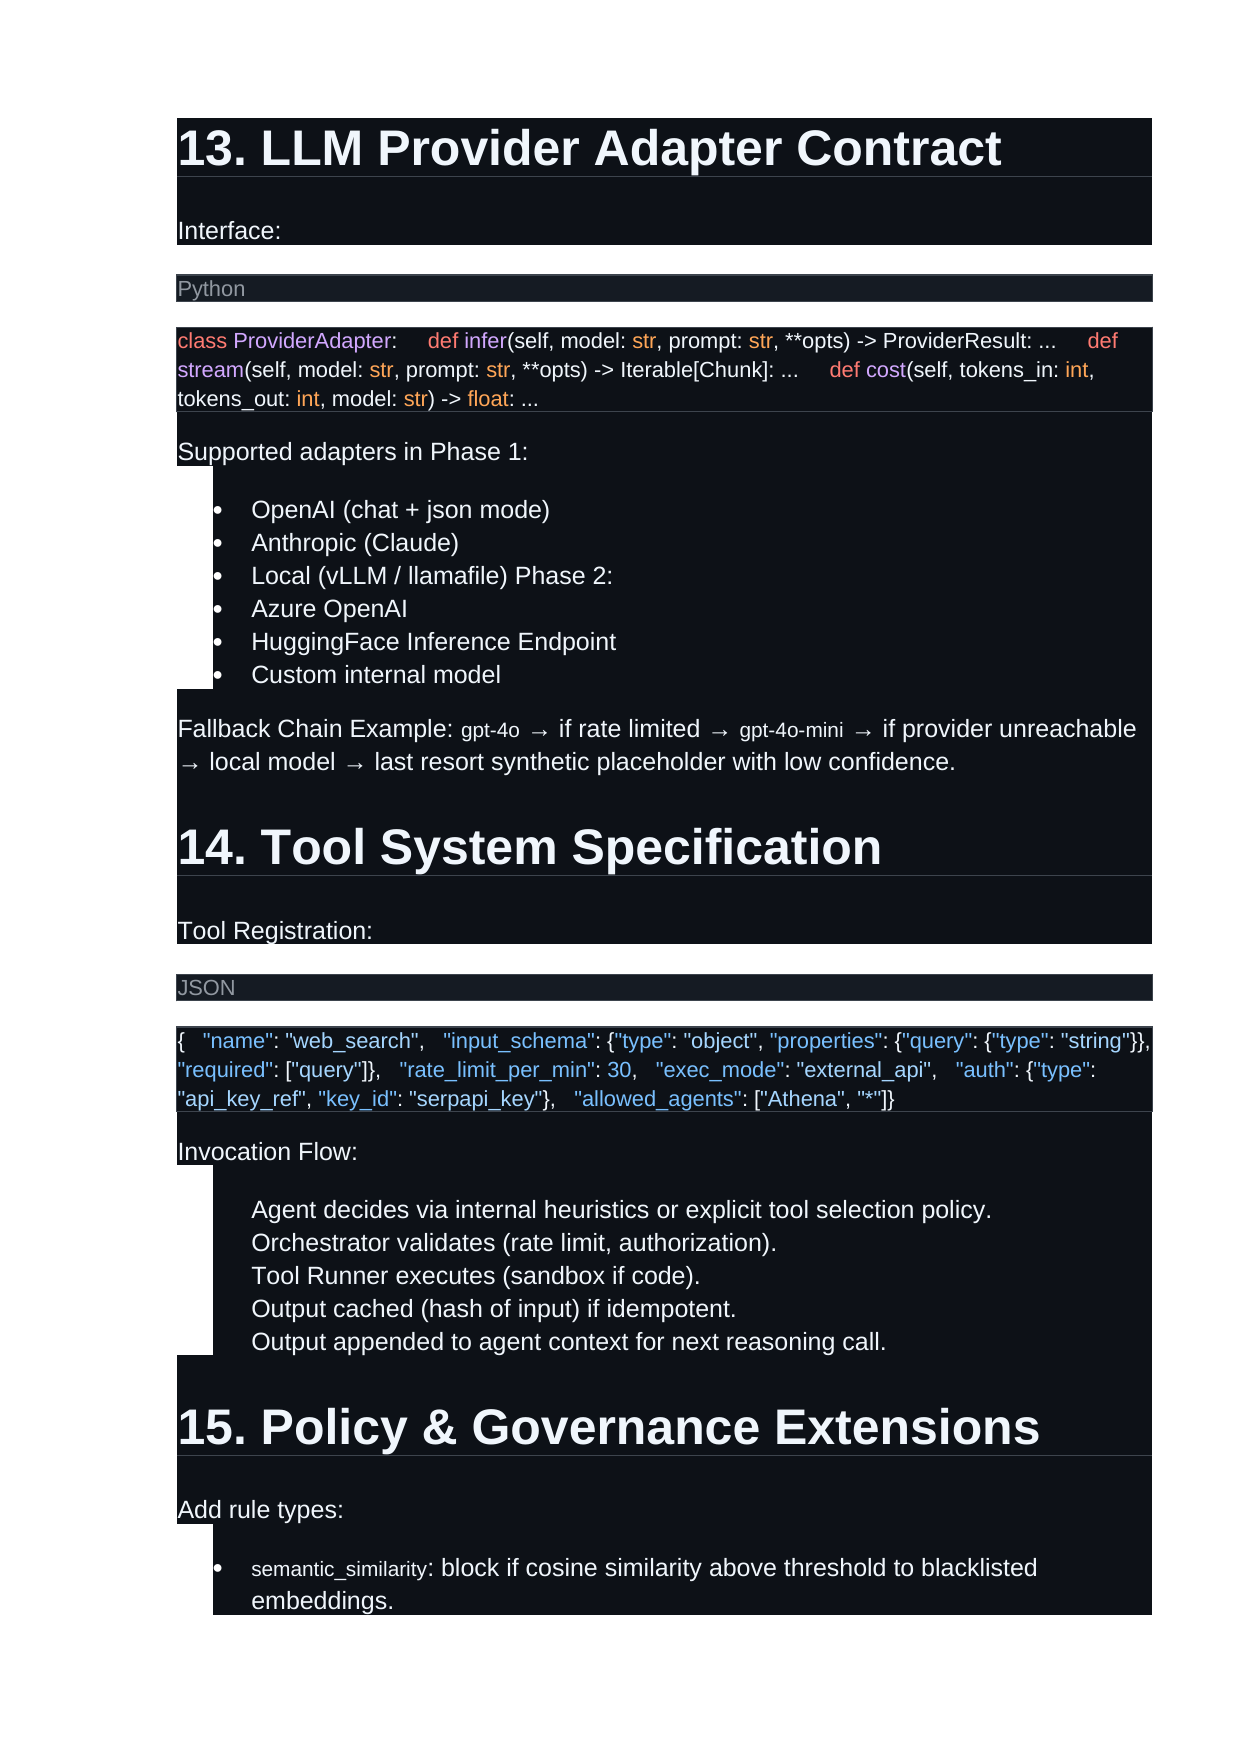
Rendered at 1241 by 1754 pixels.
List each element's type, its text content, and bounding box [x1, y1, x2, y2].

text Invocation Flow: [177, 1137, 1152, 1165]
text { "name": "web_search", "input_schema": {"type": "object", "properties": {"query": {"type": "string"}}, "required": ["query"]}, "rate_limit_per_min": 30, "exec_mode": "external_api", "auth": {"type": "api_key_ref", "key_id": "serpapi_key"}, "allowed_agents": ["Athena", "*"]} [177, 1028, 1152, 1111]
text Python [177, 276, 1152, 301]
list Agent decides via internal heuristics or explicit tool selection policy. [213, 1194, 1152, 1223]
text Fallback Chain Example: gpt-4o → if rate limited → gpt-4o-mini → if provider unreachable → local model → last resort synthetic placeholder with low confidence. [177, 714, 1152, 776]
list Tool Runner executes (sandbox if code). [213, 1261, 1152, 1289]
text Interface: [177, 216, 1152, 245]
list Output appended to agent context for next reasoning call. [213, 1327, 1152, 1355]
list semantic_similarity: block if cosine similarity above threshold to blacklisted embeddings. [213, 1553, 1152, 1615]
subtitle 15. Policy & Governance Extensions [177, 1397, 1152, 1455]
list Orchestrator validates (rate limit, authorization). [213, 1228, 1152, 1256]
list Azure OpenAI [213, 594, 1152, 623]
list OpenAI (chat + json mode) [213, 495, 1152, 524]
text Add rule types: [177, 1495, 1152, 1524]
text class ProviderAdapter: def infer(self, model: str, prompt: str, **opts) -> ProviderResult: ... def stream(self, model: str, prompt: str, **opts) -> Iterable[Chunk]: ... def cost(self, tokens_in: int, tokens_out: int, model: str) -> float: ... [177, 328, 1152, 411]
list Local (vLLM / llamafile) Phase 2: [213, 561, 1152, 590]
list HuggingFace Inference Endpoint [213, 627, 1152, 656]
subtitle 13. LLM Provider Adapter Contract [177, 118, 1152, 176]
text Supported adapters in Phase 1: [177, 437, 1152, 466]
text Tool Registration: [177, 916, 1152, 944]
text JSON [177, 975, 1152, 1000]
subtitle 14. Tool System Specification [177, 818, 1152, 875]
list Anthropic (Claude) [213, 528, 1152, 557]
list Output cached (hash of input) if idempotent. [213, 1294, 1152, 1322]
list Custom internal model [213, 660, 1152, 689]
